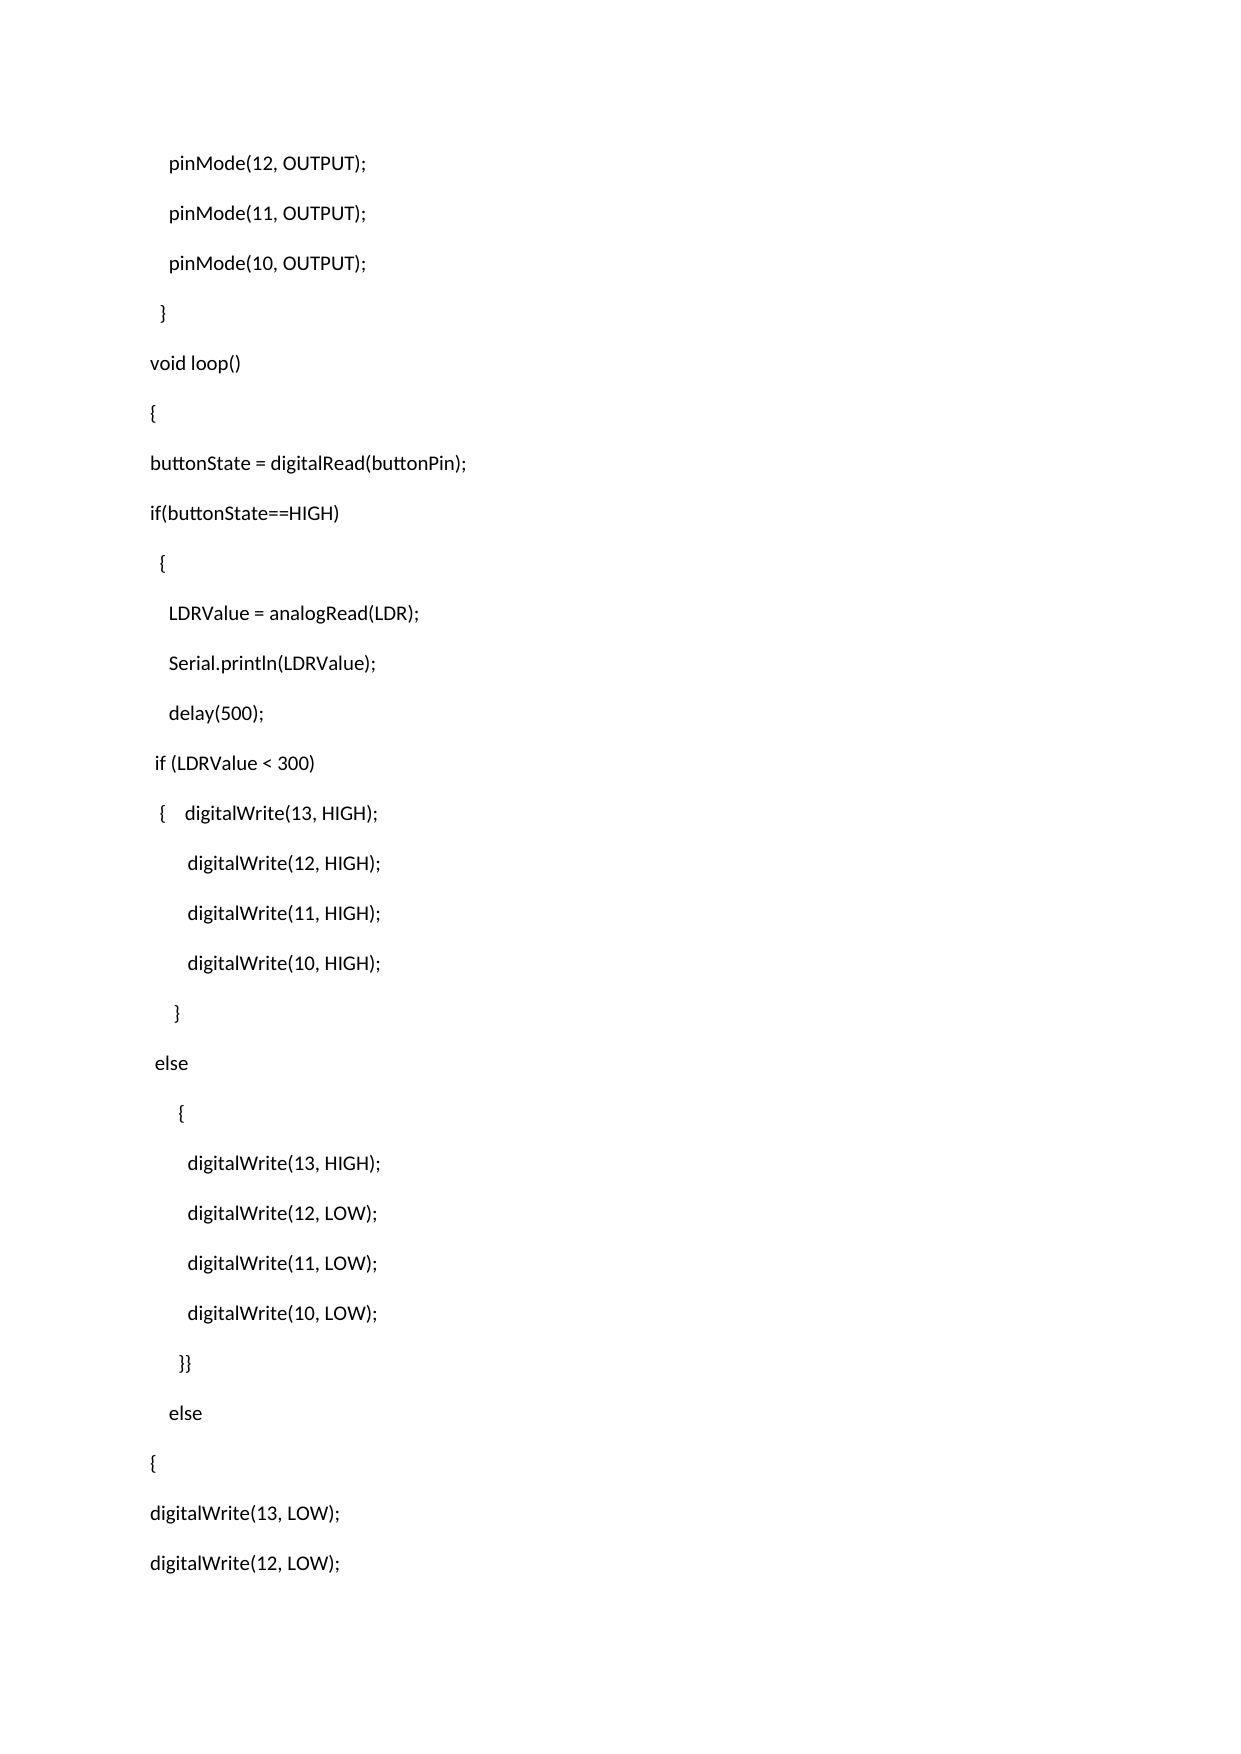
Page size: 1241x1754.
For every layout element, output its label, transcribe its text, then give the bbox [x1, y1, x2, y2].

text digitalWrite(13, HIGH); [150, 1150, 1090, 1175]
text LDRValue = analogRead(LDR); [150, 600, 1090, 625]
text else [150, 1050, 1090, 1075]
text digitalWrite(12, LOW); [150, 1200, 1090, 1225]
text digitalWrite(11, LOW); [150, 1250, 1090, 1275]
text pinMode(10, OUTPUT); [150, 250, 1090, 275]
text digitalWrite(12, HIGH); [150, 850, 1090, 875]
text digitalWrite(10, HIGH); [150, 950, 1090, 975]
text { [150, 400, 1090, 425]
text pinMode(11, OUTPUT); [150, 200, 1090, 225]
text digitalWrite(11, HIGH); [150, 900, 1090, 925]
text { [150, 550, 1090, 575]
text digitalWrite(12, LOW); [150, 1550, 1090, 1575]
text Serial.println(LDRValue); [150, 650, 1090, 675]
text delay(500); [150, 700, 1090, 725]
text buttonState = digitalRead(buttonPin); [150, 450, 1090, 475]
text }} [150, 1350, 1090, 1375]
text if(buttonState==HIGH) [150, 500, 1090, 525]
text { [150, 1450, 1090, 1475]
text digitalWrite(10, LOW); [150, 1300, 1090, 1325]
text pinMode(12, OUTPUT); [150, 150, 1090, 175]
text } [150, 1000, 1090, 1025]
text if (LDRValue < 300) [150, 750, 1090, 775]
text else [150, 1400, 1090, 1425]
text } [150, 300, 1090, 325]
text digitalWrite(13, LOW); [150, 1500, 1090, 1525]
text void loop() [150, 350, 1090, 375]
text { digitalWrite(13, HIGH); [150, 800, 1090, 825]
text { [150, 1100, 1090, 1125]
